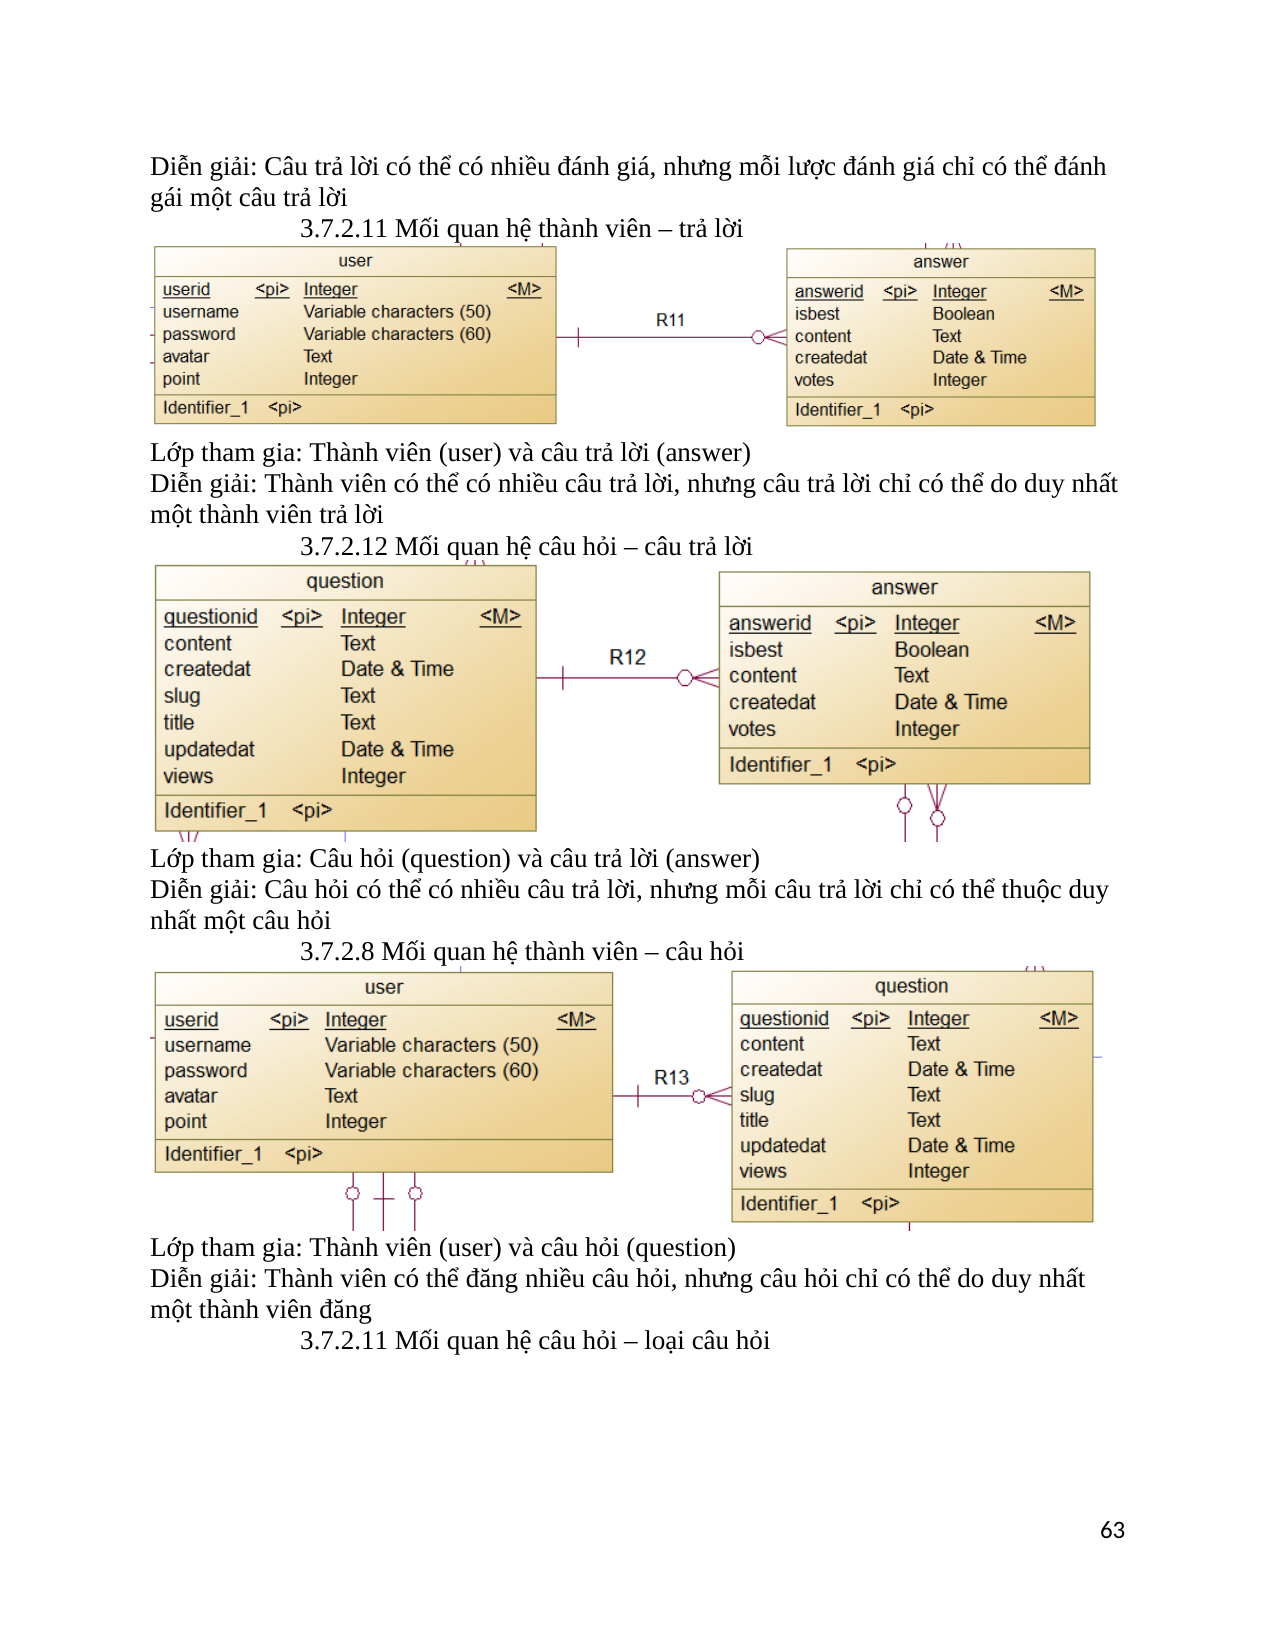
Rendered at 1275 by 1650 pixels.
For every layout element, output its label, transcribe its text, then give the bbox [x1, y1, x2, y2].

text Lớp tham gia: Câu hỏi (question) và câu trả lời (answer) [150, 842, 1125, 873]
text Diễn giải: Thành viên có thể đăng nhiều câu hỏi, nhưng câu hỏi chỉ có thể do duy nhất một thành viên đăng [150, 1262, 1125, 1324]
text Lớp tham gia: Thành viên (user) và câu trả lời (answer) [150, 436, 1125, 467]
picture [150, 243, 1102, 437]
picture [150, 560, 1102, 842]
text 3.7.2.11 Mối quan hệ thành viên – trả lời [225, 212, 1125, 243]
text 3.7.2.8 Mối quan hệ thành viên – câu hỏi [150, 935, 1125, 967]
picture [150, 966, 1102, 1231]
text Diễn giải: Câu hỏi có thể có nhiều câu trả lời, nhưng mỗi câu trả lời chỉ có thể thuộc duy nhất một câu hỏi [150, 873, 1125, 935]
text Lớp tham gia: Thành viên (user) và câu hỏi (question) [150, 1231, 1125, 1262]
text Diễn giải: Câu trả lời có thể có nhiều đánh giá, nhưng mỗi lược đánh giá chỉ có thể đánh gái một câu trả lời [150, 150, 1125, 212]
text 3.7.2.11 Mối quan hệ câu hỏi – loại câu hỏi [300, 1324, 1125, 1355]
text 3.7.2.12 Mối quan hệ câu hỏi – câu trả lời [225, 529, 1125, 561]
text Diễn giải: Thành viên có thể có nhiều câu trả lời, nhưng câu trả lời chỉ có thể do duy nhất một thành viên trả lời [150, 467, 1125, 529]
